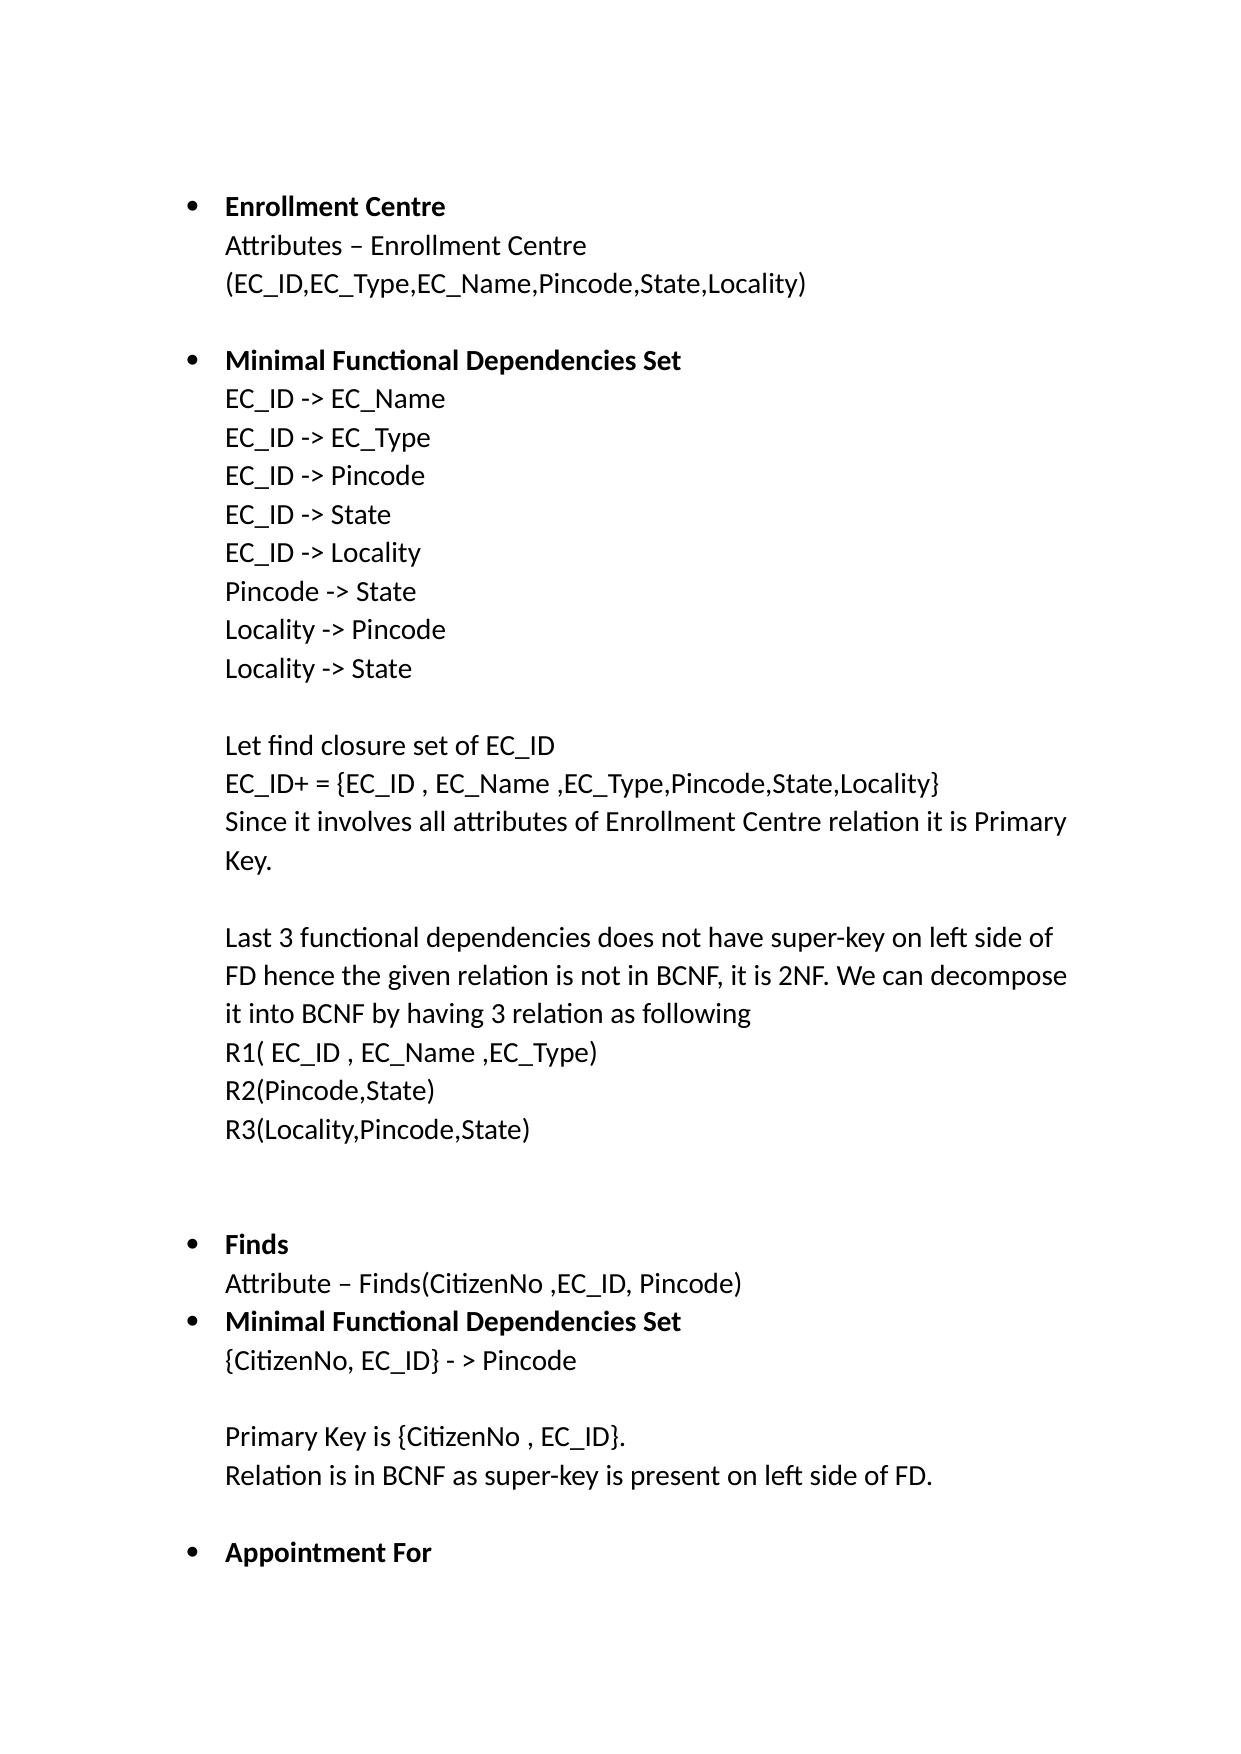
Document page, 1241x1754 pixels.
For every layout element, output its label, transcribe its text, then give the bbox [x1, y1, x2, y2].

list EC_ID -> EC_Type [225, 419, 1090, 455]
list Enrollment Centre [187, 188, 1090, 224]
list Primary Key is {CitizenNo , EC_ID}. [225, 1418, 1090, 1454]
list EC_ID -> Locality [225, 534, 1090, 570]
list Appointment For [187, 1534, 1090, 1569]
list EC_ID -> EC_Name [225, 381, 1090, 416]
list Since it involves all attributes of Enrollment Centre relation it is Primary Key. [225, 803, 1090, 877]
list {CitizenNo, EC_ID} - > Pincode [225, 1342, 1090, 1377]
list Finds [187, 1226, 1090, 1262]
list Attribute – Finds(CitizenNo ,EC_ID, Pincode) [225, 1265, 1090, 1300]
list EC_ID -> Pincode [225, 457, 1090, 493]
list Locality -> Pincode [225, 611, 1090, 647]
list Relation is in BCNF as super-key is present on left side of FD. [225, 1457, 1090, 1492]
list Let find closure set of EC_ID [225, 727, 1090, 762]
list Minimal Functional Dependencies Set [187, 1303, 1090, 1339]
list R1( EC_ID , EC_Name ,EC_Type) [225, 1034, 1090, 1070]
list R2(Pincode,State) [225, 1072, 1090, 1108]
list Last 3 functional dependencies does not have super-key on left side of FD hence the given relation is not in BCNF, it is 2NF. We can decompose it into BCNF by having 3 relation as following [225, 919, 1090, 1031]
list Attributes – Enrollment Centre (EC_ID,EC_Type,EC_Name,Pincode,State,Locality) [225, 227, 1090, 301]
list Locality -> State [225, 650, 1090, 685]
list Pincode -> State [225, 573, 1090, 608]
list EC_ID+ = {EC_ID , EC_Name ,EC_Type,Pincode,State,Locality} [225, 765, 1090, 801]
list EC_ID -> State [225, 496, 1090, 532]
list R3(Locality,Pincode,State) [225, 1111, 1090, 1147]
list Minimal Functional Dependencies Set [187, 342, 1090, 378]
